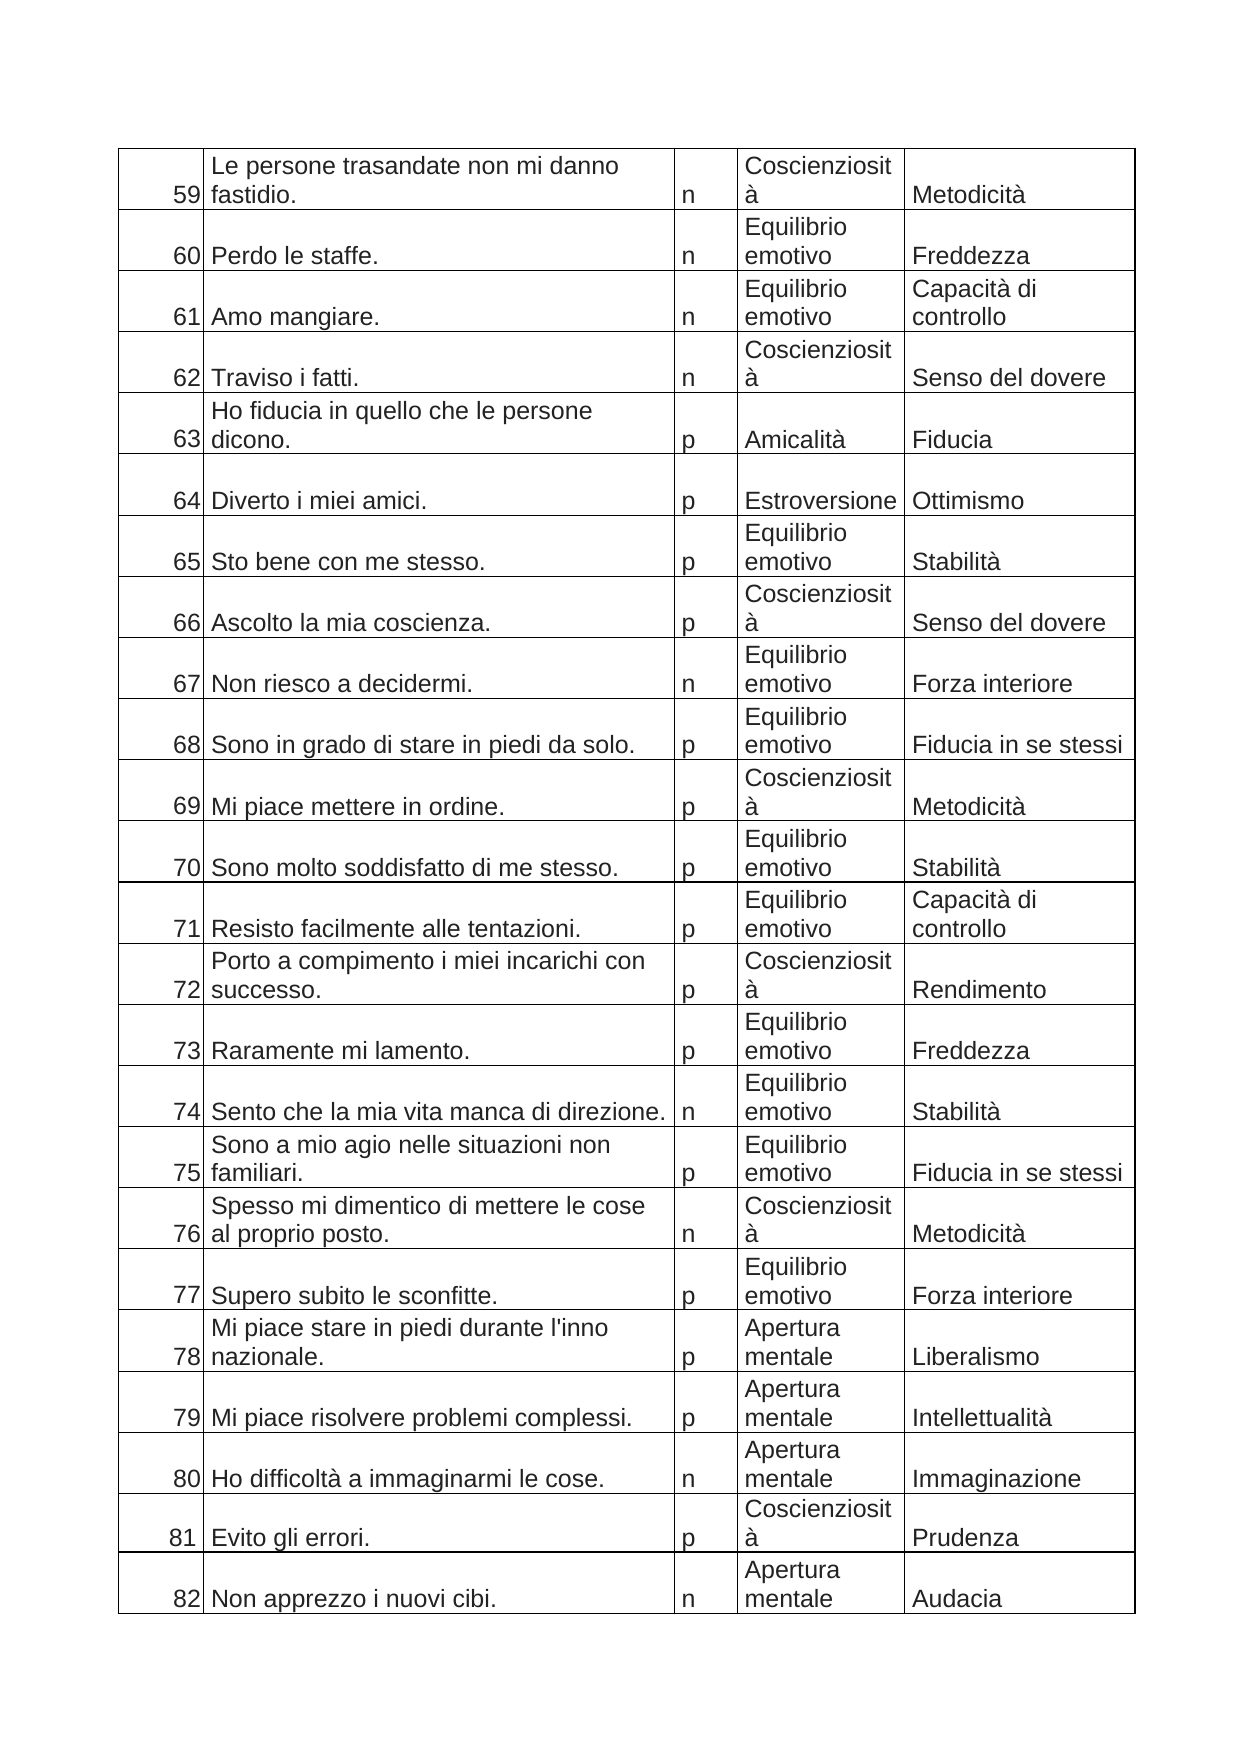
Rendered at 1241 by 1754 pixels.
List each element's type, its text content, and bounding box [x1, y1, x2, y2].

table_cell [119, 1005, 203, 1065]
table_cell [119, 516, 203, 576]
table_cell p [675, 821, 737, 881]
table_cell p [675, 393, 737, 453]
table_cell p [675, 1494, 737, 1551]
table_cell Equilibrio emotivo [738, 638, 904, 698]
table_cell Sto bene con me stesso. [204, 516, 674, 576]
table_cell Liberalismo [905, 1310, 1134, 1371]
table_cell Metodicità [905, 1188, 1134, 1248]
table_cell Metodicità [905, 760, 1134, 820]
table_cell Immaginazione [905, 1433, 1134, 1493]
table_cell p [675, 760, 737, 820]
table_cell [119, 944, 203, 1004]
table_cell Equilibrio emotivo [738, 516, 904, 576]
table_cell Capacità di controllo [905, 271, 1134, 331]
table_cell Coscienziosità [738, 577, 904, 637]
table_cell Intellettualità [905, 1372, 1134, 1432]
table_cell n [675, 1433, 737, 1493]
table_cell p [675, 699, 737, 759]
table_cell Mi piace mettere in ordine. [204, 760, 674, 820]
table_cell [119, 1553, 203, 1612]
table_cell Audacia [905, 1553, 1134, 1612]
table_cell p [675, 454, 737, 514]
table_cell Metodicità [905, 149, 1134, 209]
table_cell Equilibrio emotivo [738, 271, 904, 331]
table_cell Sono a mio agio nelle situazioni non familiari. [204, 1127, 674, 1187]
table_cell Stabilità [905, 821, 1134, 881]
table_cell [119, 210, 203, 270]
table_cell Fiducia in se stessi [905, 1127, 1134, 1187]
table_cell [119, 454, 203, 514]
table_cell Mi piace stare in piedi durante l'inno nazionale. [204, 1310, 674, 1371]
table_cell Ascolto la mia coscienza. [204, 577, 674, 637]
table_cell Evito gli errori. [204, 1494, 674, 1551]
table_cell Apertura mentale [738, 1553, 904, 1612]
table_cell p [675, 1249, 737, 1309]
table_cell p [675, 1310, 737, 1371]
table_cell p [675, 1127, 737, 1187]
table_cell Sono molto soddisfatto di me stesso. [204, 821, 674, 881]
table_cell Forza interiore [905, 638, 1134, 698]
table_cell Equilibrio emotivo [738, 210, 904, 270]
table_cell Non riesco a decidermi. [204, 638, 674, 698]
table_cell [119, 1188, 203, 1248]
table_cell n [675, 332, 737, 392]
table_cell Mi piace risolvere problemi complessi. [204, 1372, 674, 1432]
table_cell n [675, 638, 737, 698]
table_cell Apertura mentale [738, 1310, 904, 1371]
table_cell [119, 699, 203, 759]
table_cell Sento che la mia vita manca di direzione. [204, 1066, 674, 1126]
table_cell Ottimismo [905, 454, 1134, 514]
table_cell Equilibrio emotivo [738, 1066, 904, 1126]
table_cell Prudenza [905, 1494, 1134, 1551]
table_cell Coscienziosità [738, 944, 904, 1004]
table_cell Apertura mentale [738, 1433, 904, 1493]
table_cell Freddezza [905, 210, 1134, 270]
table_cell Non apprezzo i nuovi cibi. [204, 1553, 674, 1612]
table_cell Senso del dovere [905, 577, 1134, 637]
table_cell [119, 271, 203, 331]
table_cell Coscienziosità [738, 1188, 904, 1248]
table_cell Ho fiducia in quello che le persone dicono. [204, 393, 674, 453]
table_cell Apertura mentale [738, 1372, 904, 1432]
table_cell Equilibrio emotivo [738, 883, 904, 942]
table_cell Amicalità [738, 393, 904, 453]
table_cell Equilibrio emotivo [738, 1249, 904, 1309]
table_cell Senso del dovere [905, 332, 1134, 392]
table_cell [119, 1127, 203, 1187]
table_cell p [675, 944, 737, 1004]
table_cell Raramente mi lamento. [204, 1005, 674, 1065]
table_cell p [675, 1005, 737, 1065]
table_cell [119, 393, 203, 453]
table_cell [119, 883, 203, 942]
table_cell Spesso mi dimentico di mettere le cose al proprio posto. [204, 1188, 674, 1248]
table_cell Amo mangiare. [204, 271, 674, 331]
table_cell 81 [119, 1494, 203, 1551]
table_cell n [675, 271, 737, 331]
table_cell [119, 1372, 203, 1432]
table_cell [119, 821, 203, 881]
table_cell p [675, 516, 737, 576]
table_cell [119, 1310, 203, 1371]
table_cell [119, 149, 203, 209]
table_cell [119, 1066, 203, 1126]
table_cell Forza interiore [905, 1249, 1134, 1309]
table_cell Le persone trasandate non mi danno fastidio. [204, 149, 674, 209]
table_cell Diverto i miei amici. [204, 454, 674, 514]
table_cell [119, 1249, 203, 1309]
table_cell [119, 332, 203, 392]
table_cell p [675, 1372, 737, 1432]
table_cell [119, 577, 203, 637]
table_cell [119, 1433, 203, 1493]
table_cell n [675, 1188, 737, 1248]
table_cell Capacità di controllo [905, 883, 1134, 942]
table_cell n [675, 1553, 737, 1612]
table_cell p [675, 883, 737, 942]
table_cell Traviso i fatti. [204, 332, 674, 392]
table_cell Stabilità [905, 516, 1134, 576]
table_cell Estroversione [738, 454, 904, 514]
table_cell Coscienziosità [738, 760, 904, 820]
table_cell [119, 760, 203, 820]
table_cell n [675, 210, 737, 270]
table_cell p [675, 577, 737, 637]
table_cell Perdo le staffe. [204, 210, 674, 270]
table_cell Equilibrio emotivo [738, 821, 904, 881]
table_cell [119, 638, 203, 698]
table_cell Resisto facilmente alle tentazioni. [204, 883, 674, 942]
table_cell Equilibrio emotivo [738, 699, 904, 759]
table_cell Ho difficoltà a immaginarmi le cose. [204, 1433, 674, 1493]
table_cell Sono in grado di stare in piedi da solo. [204, 699, 674, 759]
table_cell Equilibrio emotivo [738, 1005, 904, 1065]
table_cell Fiducia [905, 393, 1134, 453]
table_cell Coscienziosità [738, 332, 904, 392]
table_cell Freddezza [905, 1005, 1134, 1065]
table_cell Coscienziosità [738, 1494, 904, 1551]
table_cell Supero subito le sconfitte. [204, 1249, 674, 1309]
table_cell Equilibrio emotivo [738, 1127, 904, 1187]
table_cell n [675, 149, 737, 209]
table_cell Coscienziosità [738, 149, 904, 209]
table_cell Fiducia in se stessi [905, 699, 1134, 759]
table_cell Stabilità [905, 1066, 1134, 1126]
table_cell Porto a compimento i miei incarichi con successo. [204, 944, 674, 1004]
table_cell n [675, 1066, 737, 1126]
table_cell Rendimento [905, 944, 1134, 1004]
